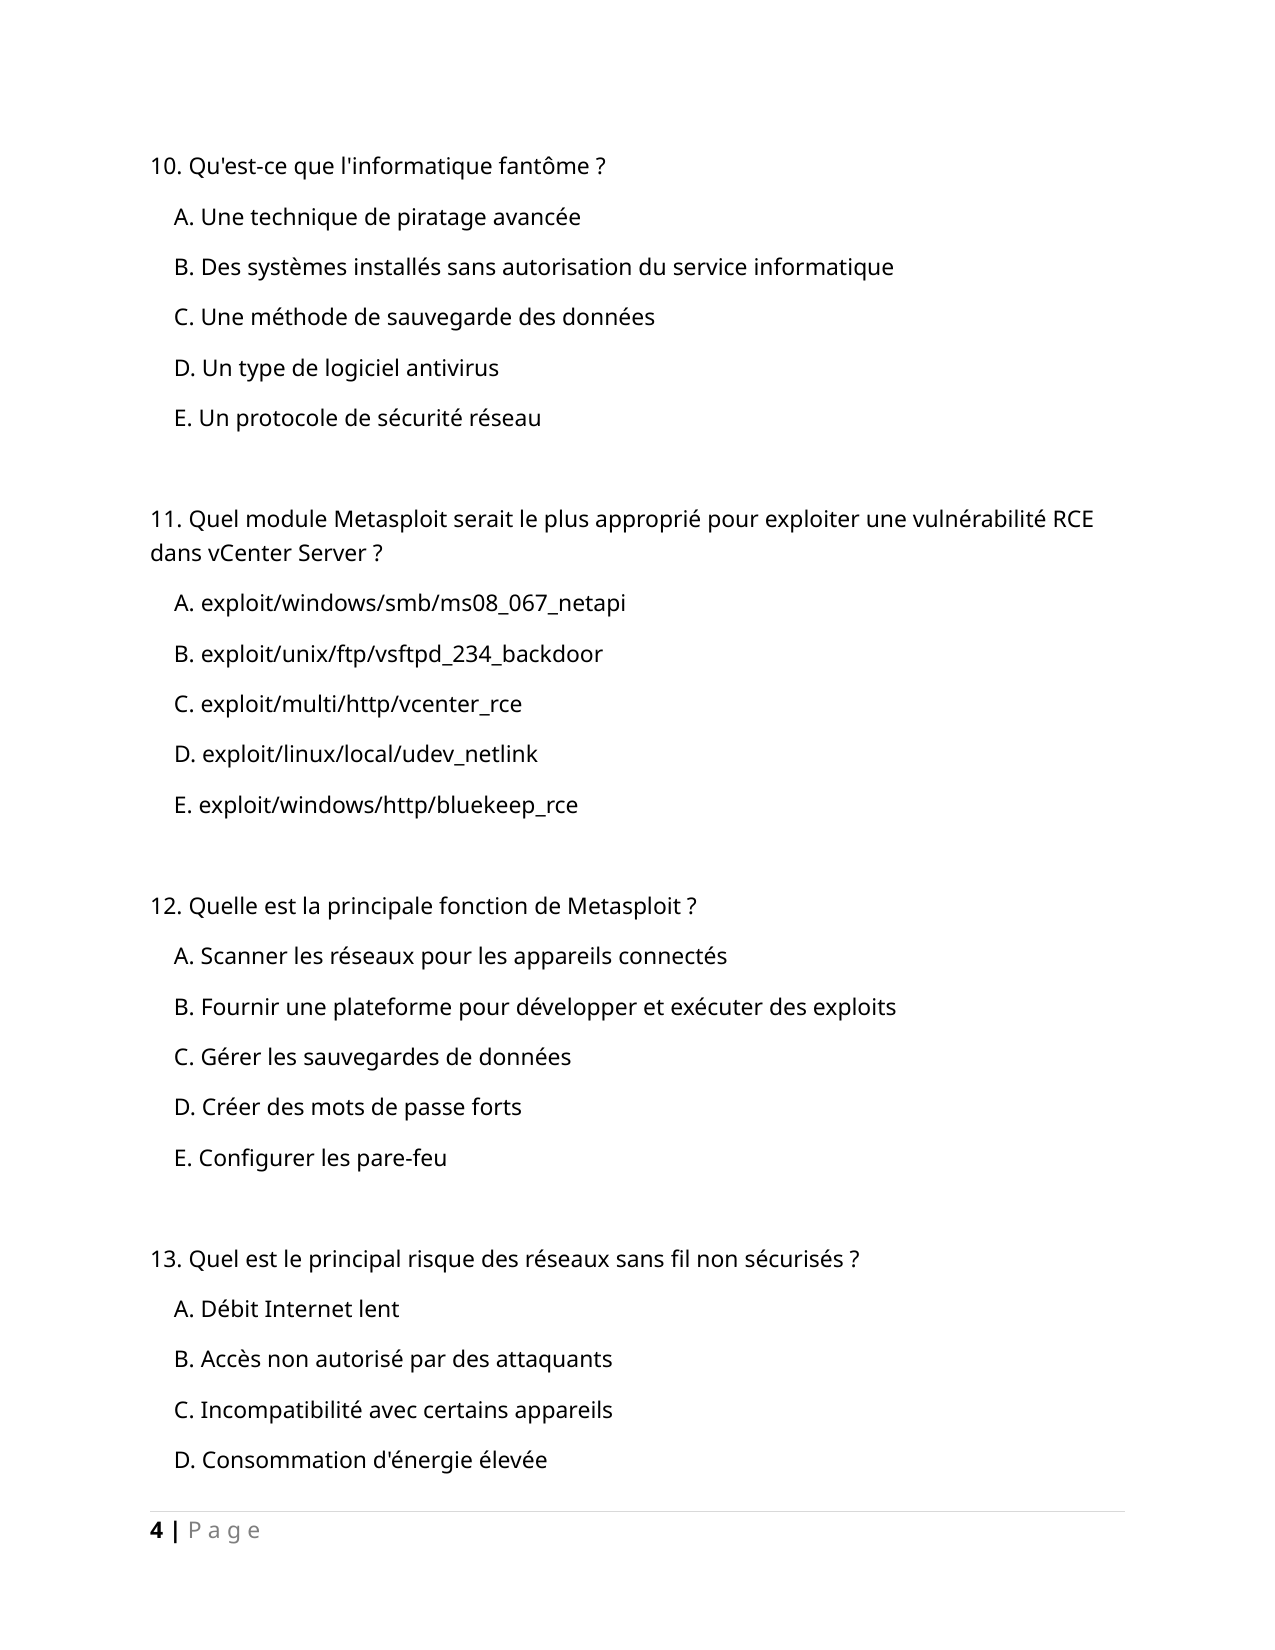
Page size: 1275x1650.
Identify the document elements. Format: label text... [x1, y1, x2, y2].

text 10. Qu'est-ce que l'informatique fantôme ? [150, 150, 1125, 181]
text B. exploit/unix/ftp/vsftpd_234_backdoor [150, 637, 1125, 669]
text A. Scanner les réseaux pour les appareils connectés [150, 940, 1125, 971]
text D. Un type de logiciel antivirus [150, 352, 1125, 383]
text E. exploit/windows/http/bluekeep_rce [150, 789, 1125, 820]
text C. exploit/multi/http/vcenter_rce [150, 688, 1125, 719]
text B. Fournir une plateforme pour développer et exécuter des exploits [150, 990, 1125, 1022]
text A. Une technique de piratage avancée [150, 200, 1125, 232]
text B. Accès non autorisé par des attaquants [150, 1343, 1125, 1374]
text A. exploit/windows/smb/ms08_067_netapi [150, 587, 1125, 618]
text A. Débit Internet lent [150, 1293, 1125, 1324]
text B. Des systèmes installés sans autorisation du service informatique [150, 251, 1125, 282]
text E. Un protocole de sécurité réseau [150, 402, 1125, 433]
text C. Gérer les sauvegardes de données [150, 1041, 1125, 1072]
text C. Incompatibilité avec certains appareils [150, 1394, 1125, 1425]
text E. Configurer les pare-feu [150, 1142, 1125, 1173]
text D. exploit/linux/local/udev_netlink [150, 738, 1125, 769]
text D. Créer des mots de passe forts [150, 1091, 1125, 1122]
text D. Consommation d'énergie élevée [150, 1444, 1125, 1475]
text 13. Quel est le principal risque des réseaux sans fil non sécurisés ? [150, 1242, 1125, 1274]
text 12. Quelle est la principale fonction de Metasploit ? [150, 889, 1125, 921]
text C. Une méthode de sauvegarde des données [150, 301, 1125, 332]
text 11. Quel module Metasploit serait le plus approprié pour exploiter une vulnérabilité RCE dans vCenter Server ? [150, 503, 1125, 568]
